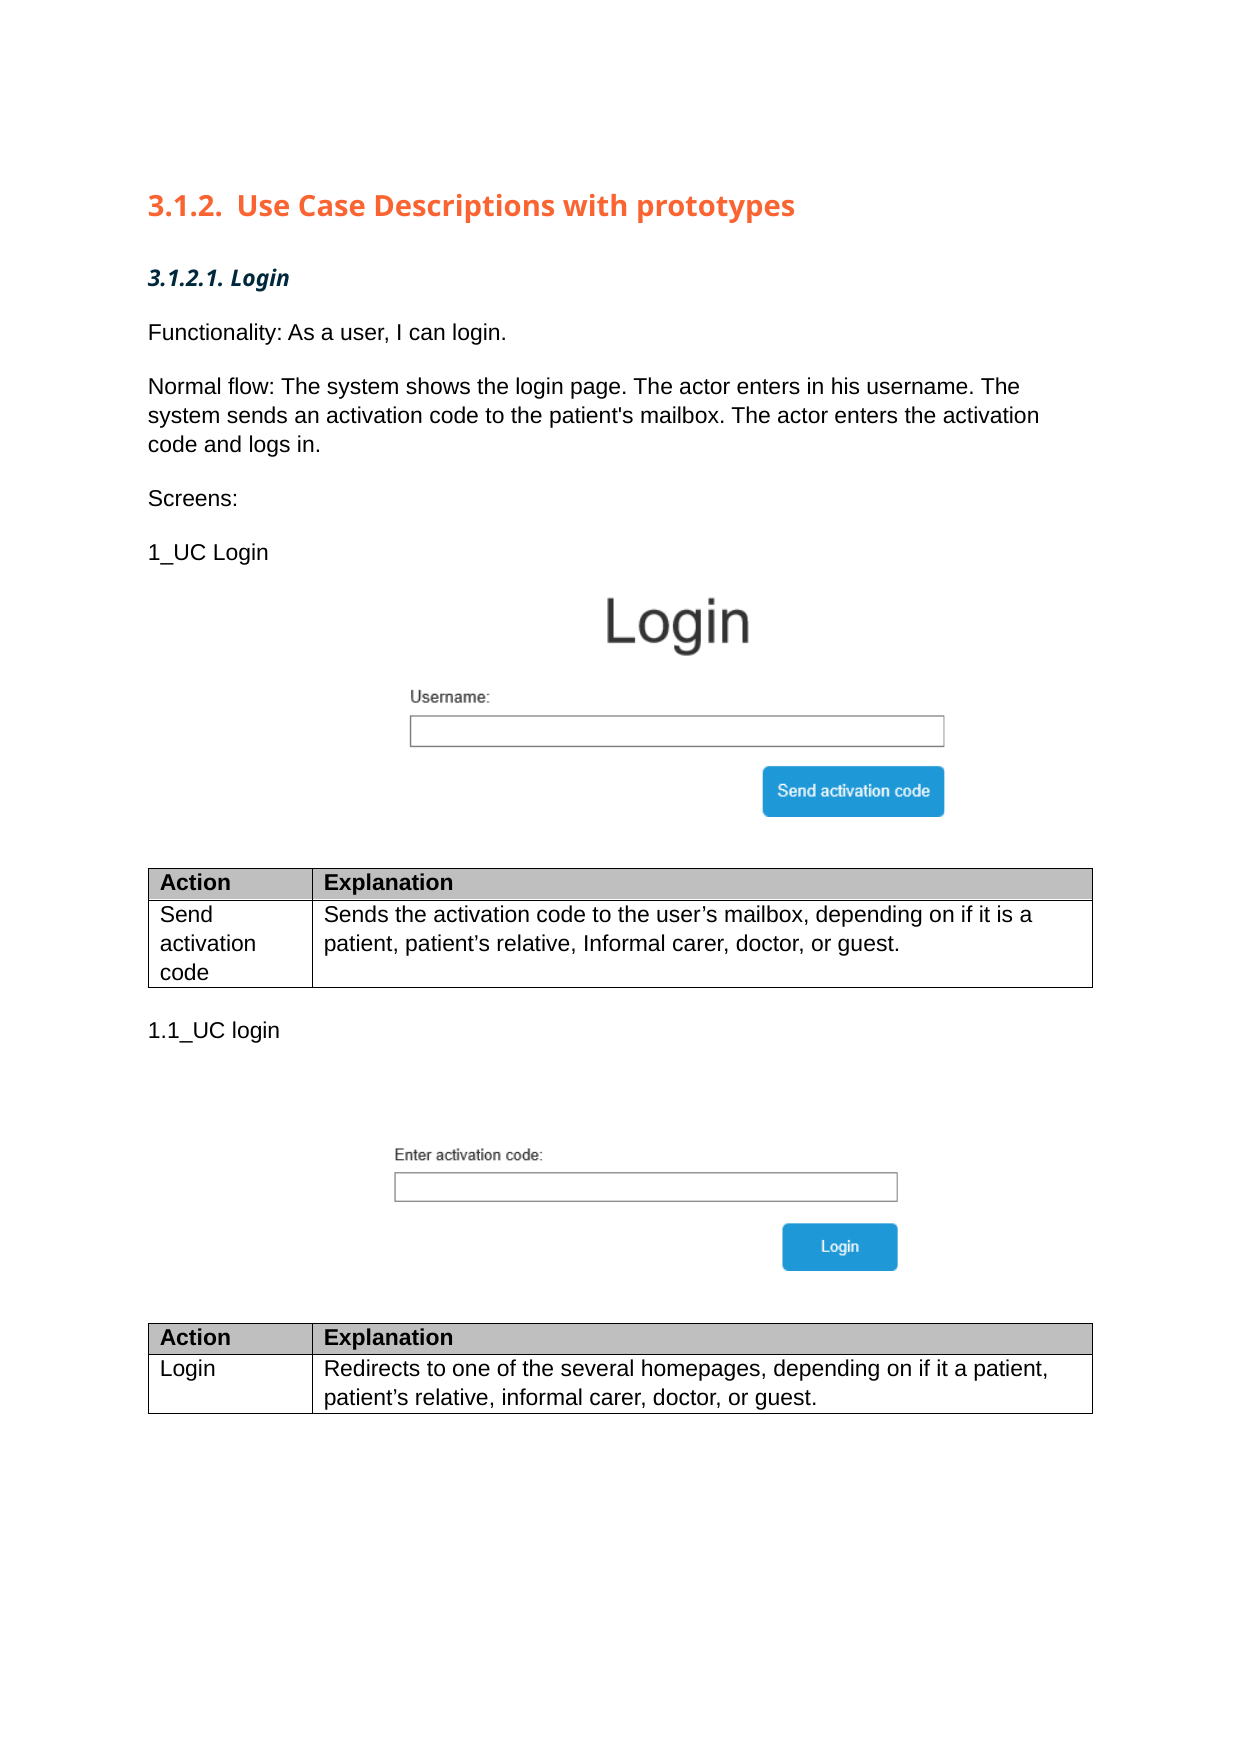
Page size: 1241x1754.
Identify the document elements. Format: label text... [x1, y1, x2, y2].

subtitle Login [148, 262, 1092, 294]
text 1_UC Login [148, 538, 1092, 565]
table_header Action [149, 1324, 312, 1354]
table_cell Send activation code [149, 901, 312, 987]
table_header Action [149, 869, 312, 899]
text Functionality: As a user, I can login. [148, 319, 1092, 345]
table_header Explanation [313, 869, 1092, 899]
text 1.1_UC login [148, 1017, 1092, 1043]
picture [147, 1046, 898, 1271]
table_cell Sends the activation code to the user’s mailbox, depending on if it is a patient, patient’s relative, Informal carer, doctor, or guest. [313, 901, 1092, 987]
text Screens: [148, 484, 1092, 511]
picture [147, 567, 945, 817]
text Normal flow: The system shows the login page. The actor enters in his username. The system sends an activation code to the patient's mailbox. The actor enters the activation code and logs in. [148, 373, 1092, 457]
table_header Explanation [313, 1324, 1092, 1354]
table_cell Login [149, 1355, 312, 1413]
table_cell Redirects to one of the several homepages, depending on if it a patient, patient’s relative, informal carer, doctor, or guest. [313, 1355, 1092, 1413]
subtitle Use Case Descriptions with prototypes [148, 185, 1092, 225]
